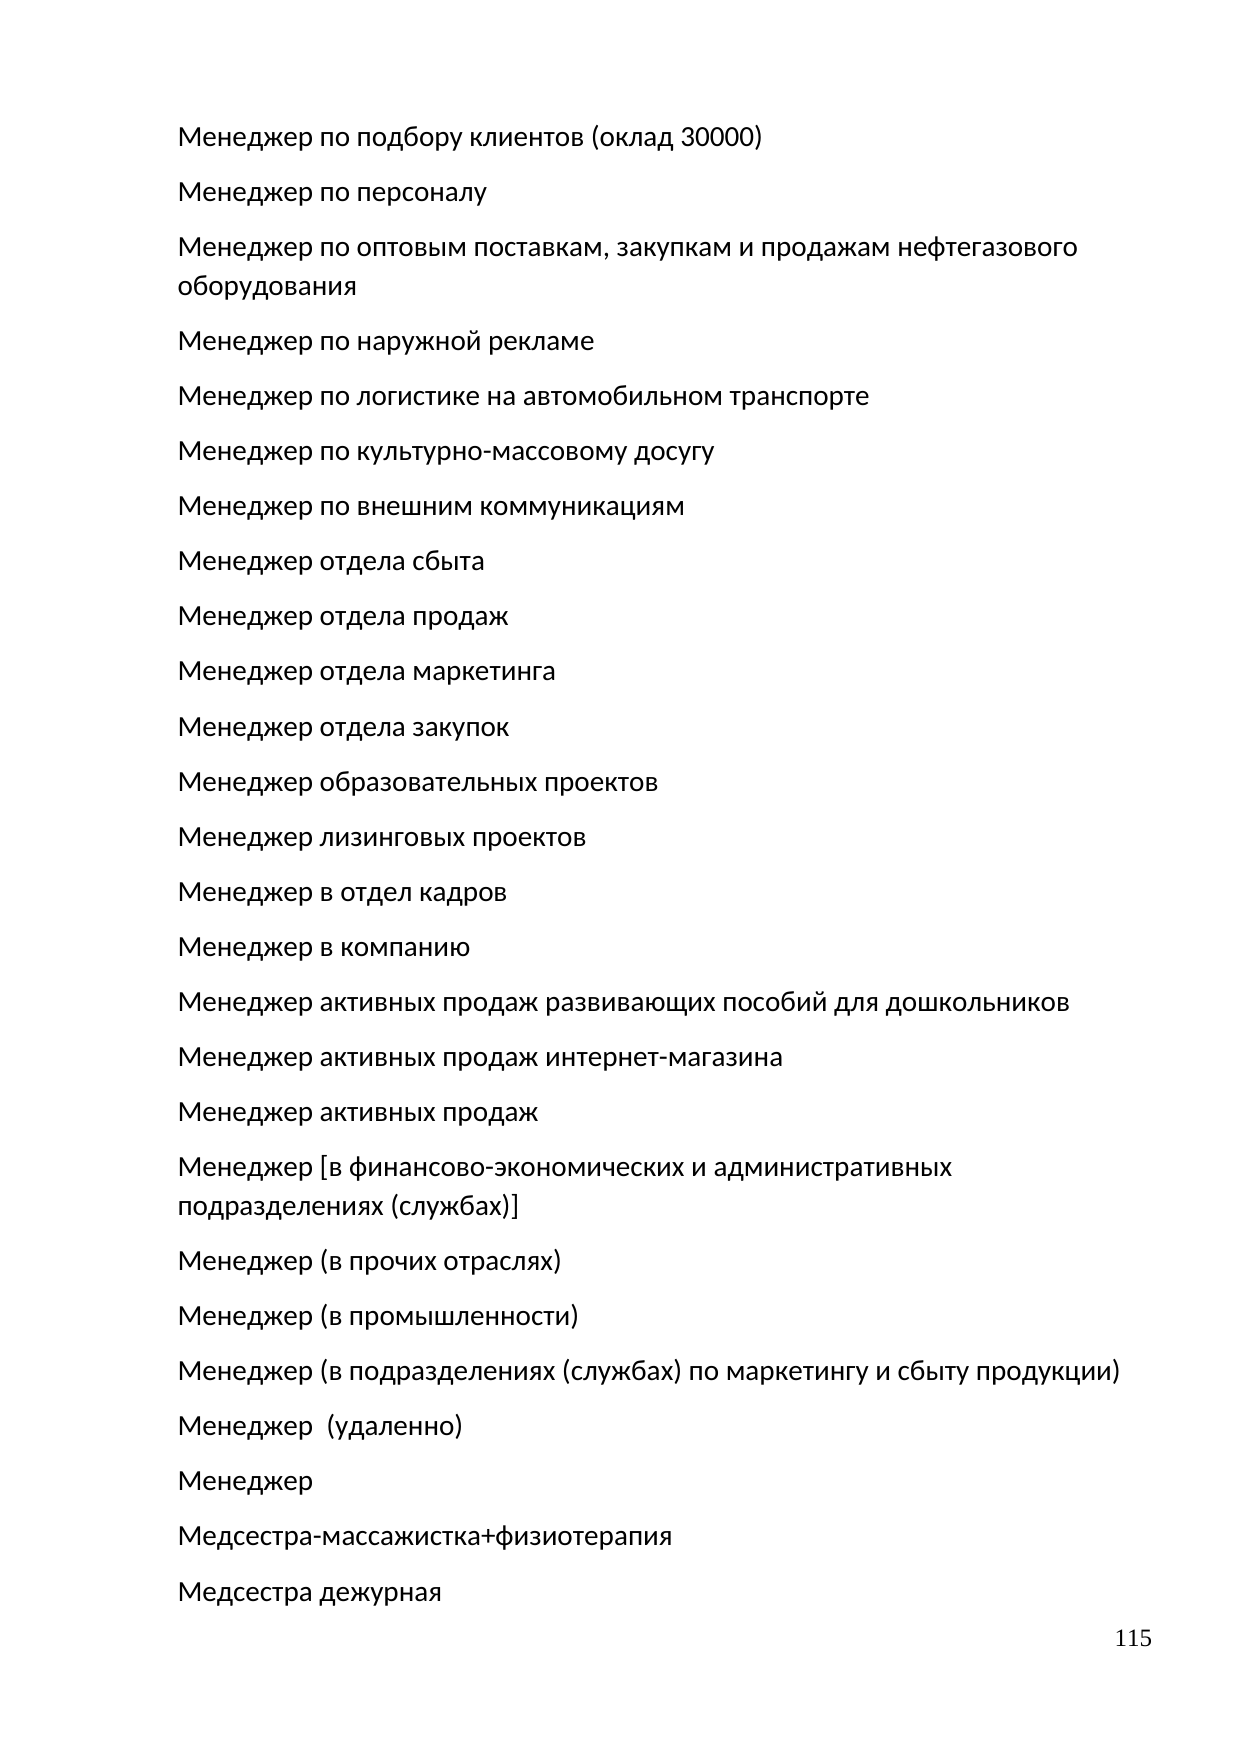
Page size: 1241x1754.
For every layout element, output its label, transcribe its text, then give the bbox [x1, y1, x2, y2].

text Менеджер отдела продаж [177, 597, 1152, 633]
text Менеджер в компанию [177, 928, 1152, 964]
text Менеджер активных продаж интернет-магазина [177, 1038, 1152, 1074]
text Менеджер [177, 1462, 1152, 1498]
text Менеджер (в промышленности) [177, 1297, 1152, 1333]
text Менеджер (в подразделениях (службах) по маркетингу и сбыту продукции) [177, 1352, 1152, 1388]
text Менеджер лизинговых проектов [177, 818, 1152, 853]
text Менеджер активных продаж развивающих пособий для дошкольников [177, 983, 1152, 1019]
text Менеджер отдела сбыта [177, 542, 1152, 578]
text Менеджер по логистике на автомобильном транспорте [177, 377, 1152, 413]
text Менеджер по подбору клиентов (оклад 30000) [177, 118, 1152, 154]
text Менеджер в отдел кадров [177, 873, 1152, 908]
text Менеджер отдела маркетинга [177, 652, 1152, 688]
text Менеджер [в финансово-экономических и административных подразделениях (службах)] [177, 1148, 1152, 1222]
text Менеджер по наружной рекламе [177, 322, 1152, 357]
text Менеджер (удаленно) [177, 1407, 1152, 1443]
text Менеджер отдела закупок [177, 708, 1152, 743]
text Менеджер по культурно-массовому досугу [177, 432, 1152, 468]
text Менеджер по оптовым поставкам, закупкам и продажам нефтегазового оборудования [177, 228, 1152, 302]
text Менеджер образовательных проектов [177, 763, 1152, 798]
text Менеджер по персоналу [177, 173, 1152, 209]
text Менеджер по внешним коммуникациям [177, 487, 1152, 523]
text Менеджер (в прочих отраслях) [177, 1242, 1152, 1278]
text Медсестра-массажистка+физиотерапия [177, 1517, 1152, 1553]
text Менеджер активных продаж [177, 1093, 1152, 1129]
text Медсестра дежурная [177, 1573, 1152, 1608]
